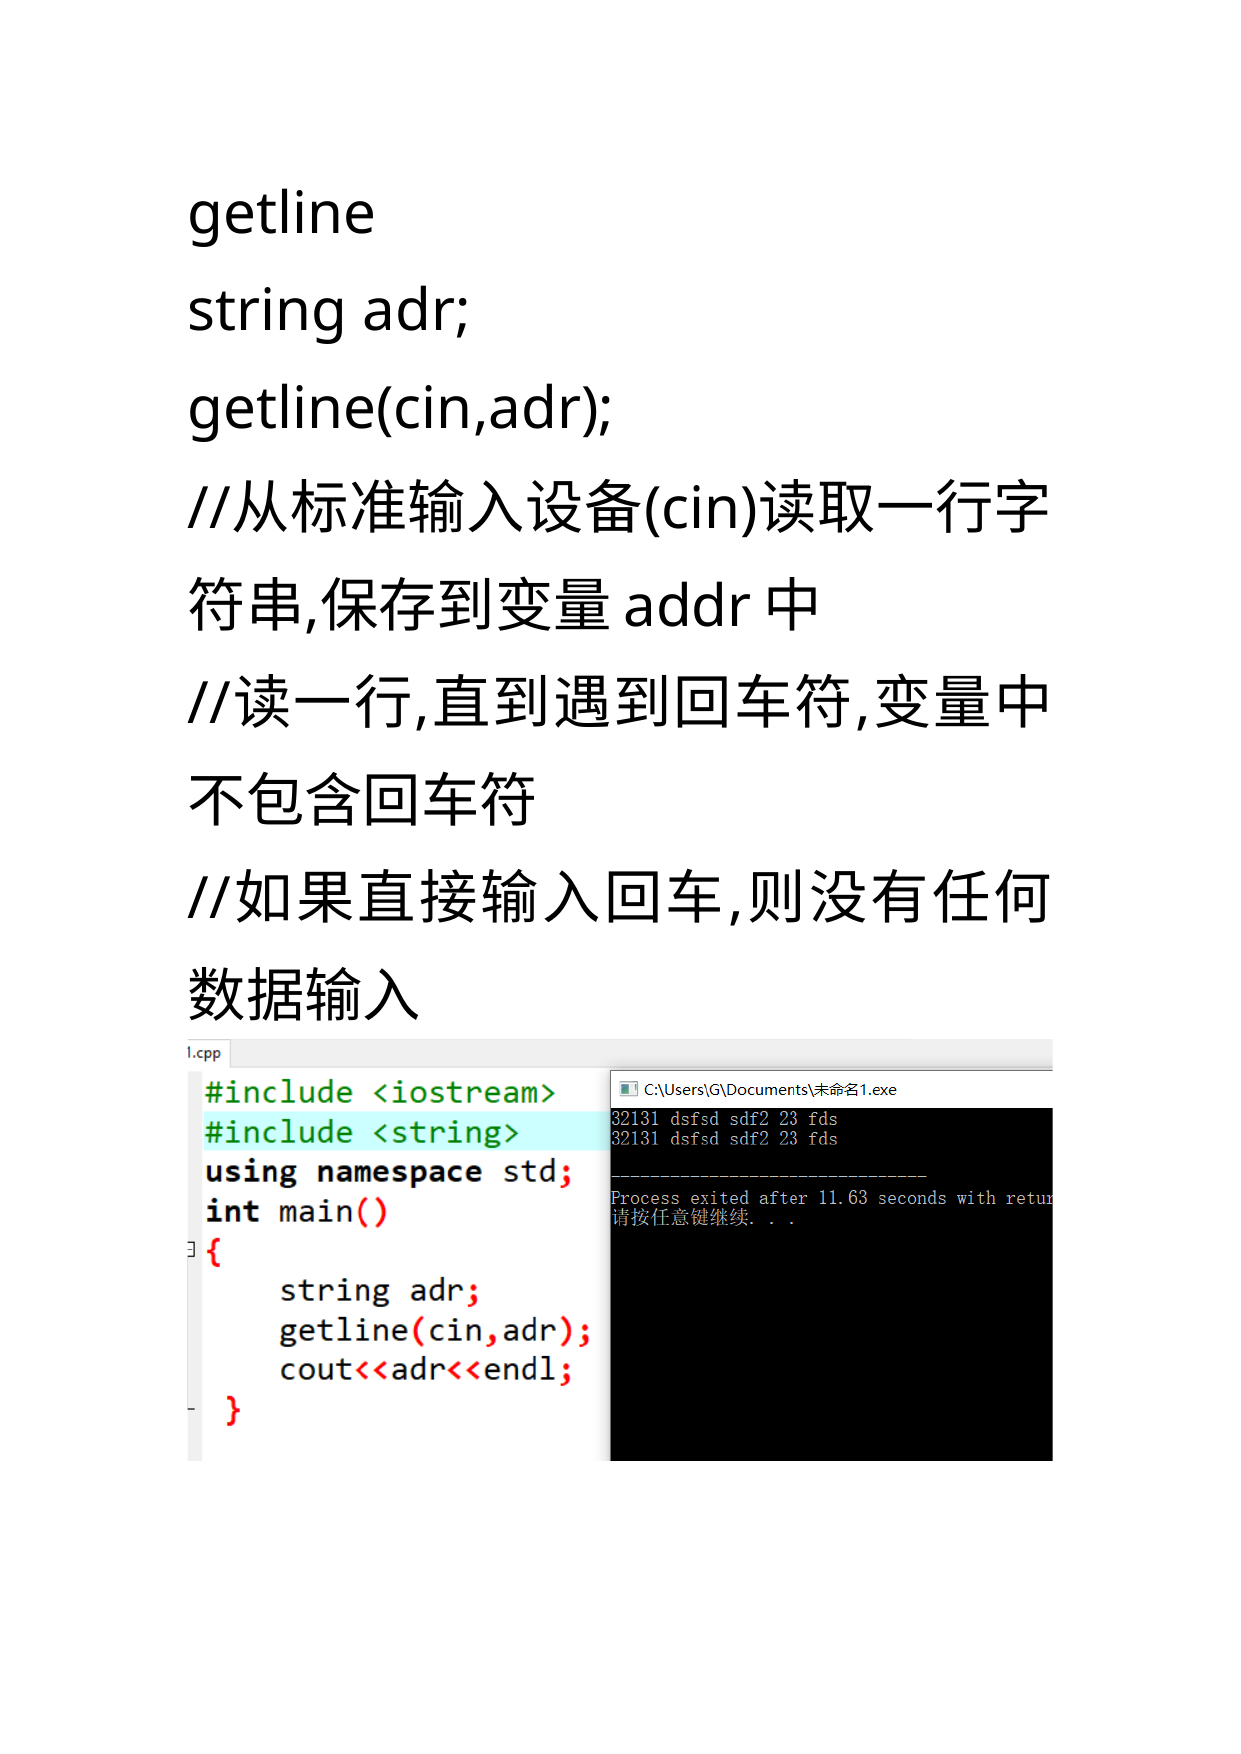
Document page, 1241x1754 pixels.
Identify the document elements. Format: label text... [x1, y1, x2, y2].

text getline [187, 162, 1053, 259]
text //从标准输入设备(cin)读取一行字符串,保存到变量addr中 [187, 454, 1053, 649]
text //读一行,直到遇到回车符,变量中不包含回车符 [187, 649, 1053, 844]
picture [187, 1039, 1053, 1461]
text //如果直接输入回车,则没有任何数据输入 [187, 844, 1053, 1039]
text getline(cin,adr); [187, 357, 1053, 454]
text string adr; [187, 259, 1053, 357]
